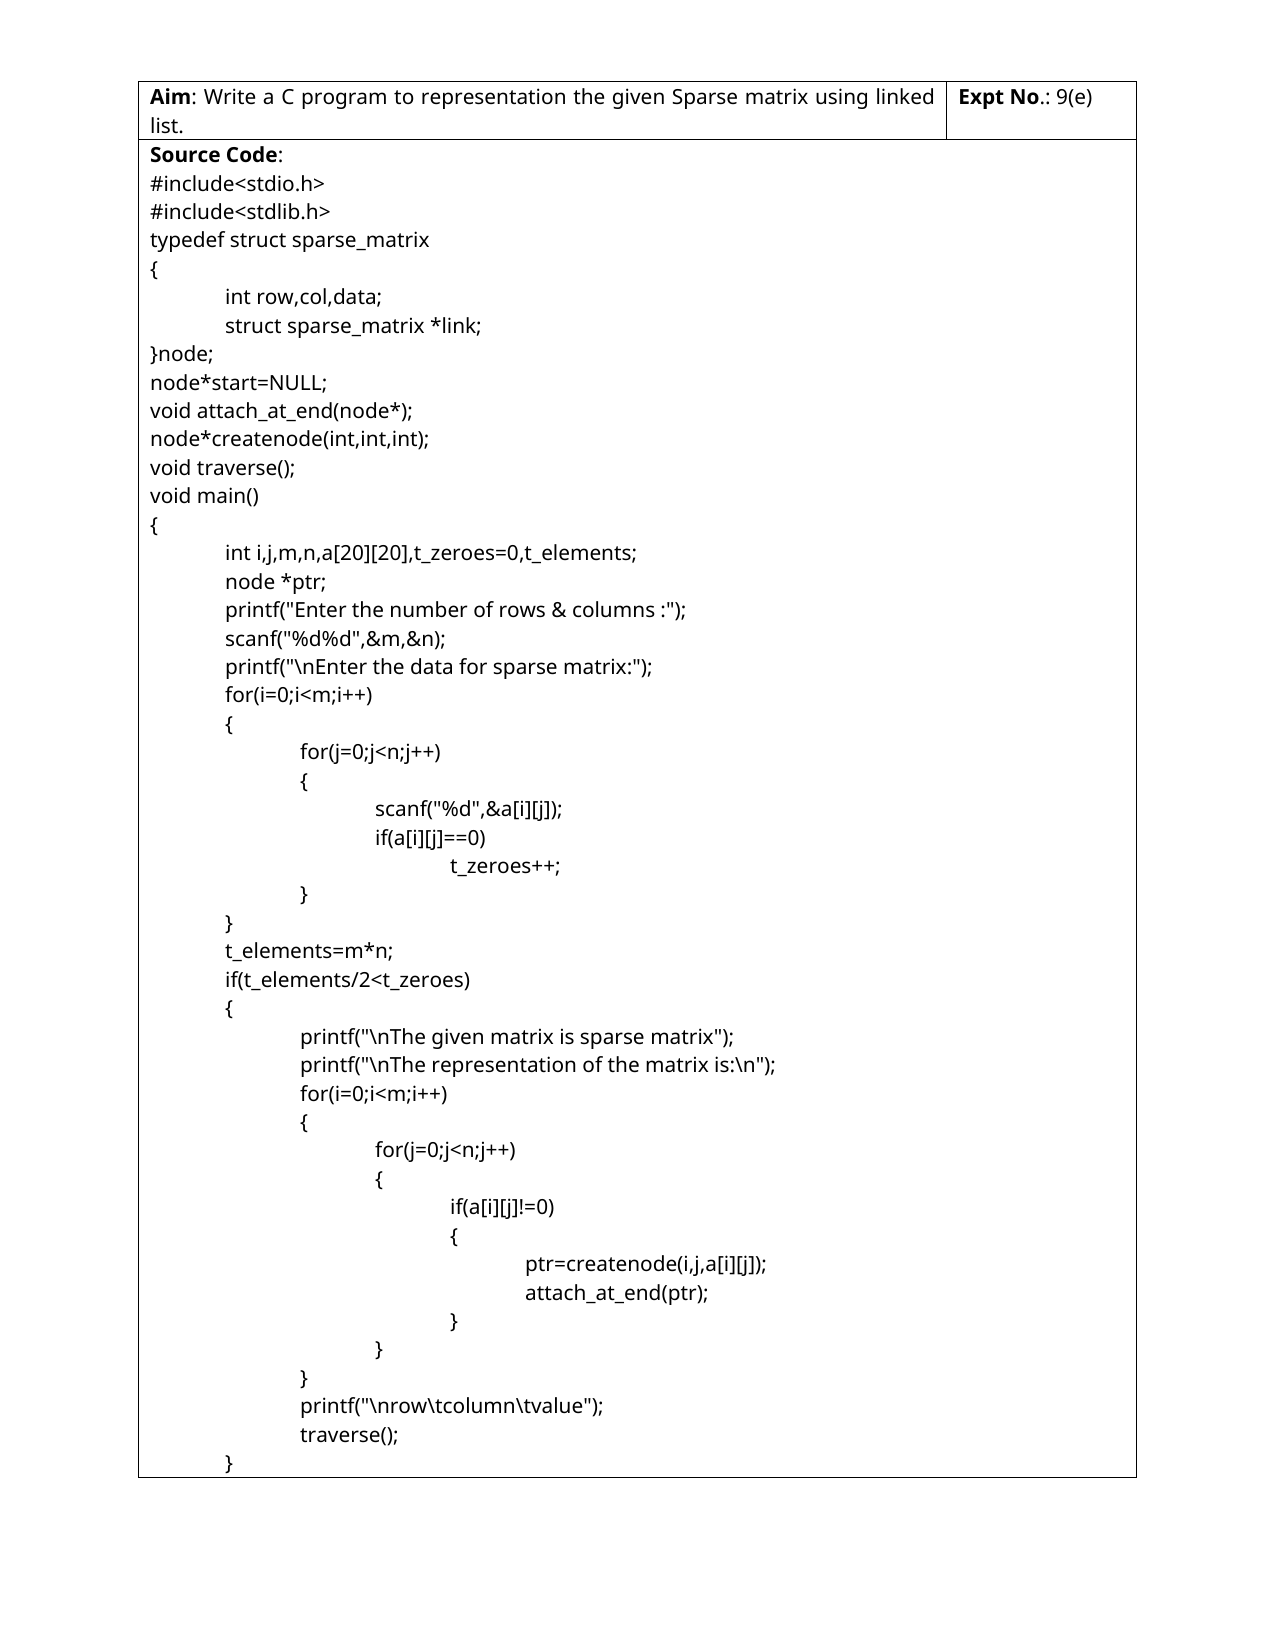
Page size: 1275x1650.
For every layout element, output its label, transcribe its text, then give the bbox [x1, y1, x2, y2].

table_header Aim: Write a C program to representation the given Sparse matrix using linked list. [139, 82, 946, 139]
table_header Expt No.: 9(e) [947, 82, 1136, 139]
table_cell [139, 140, 1136, 1477]
